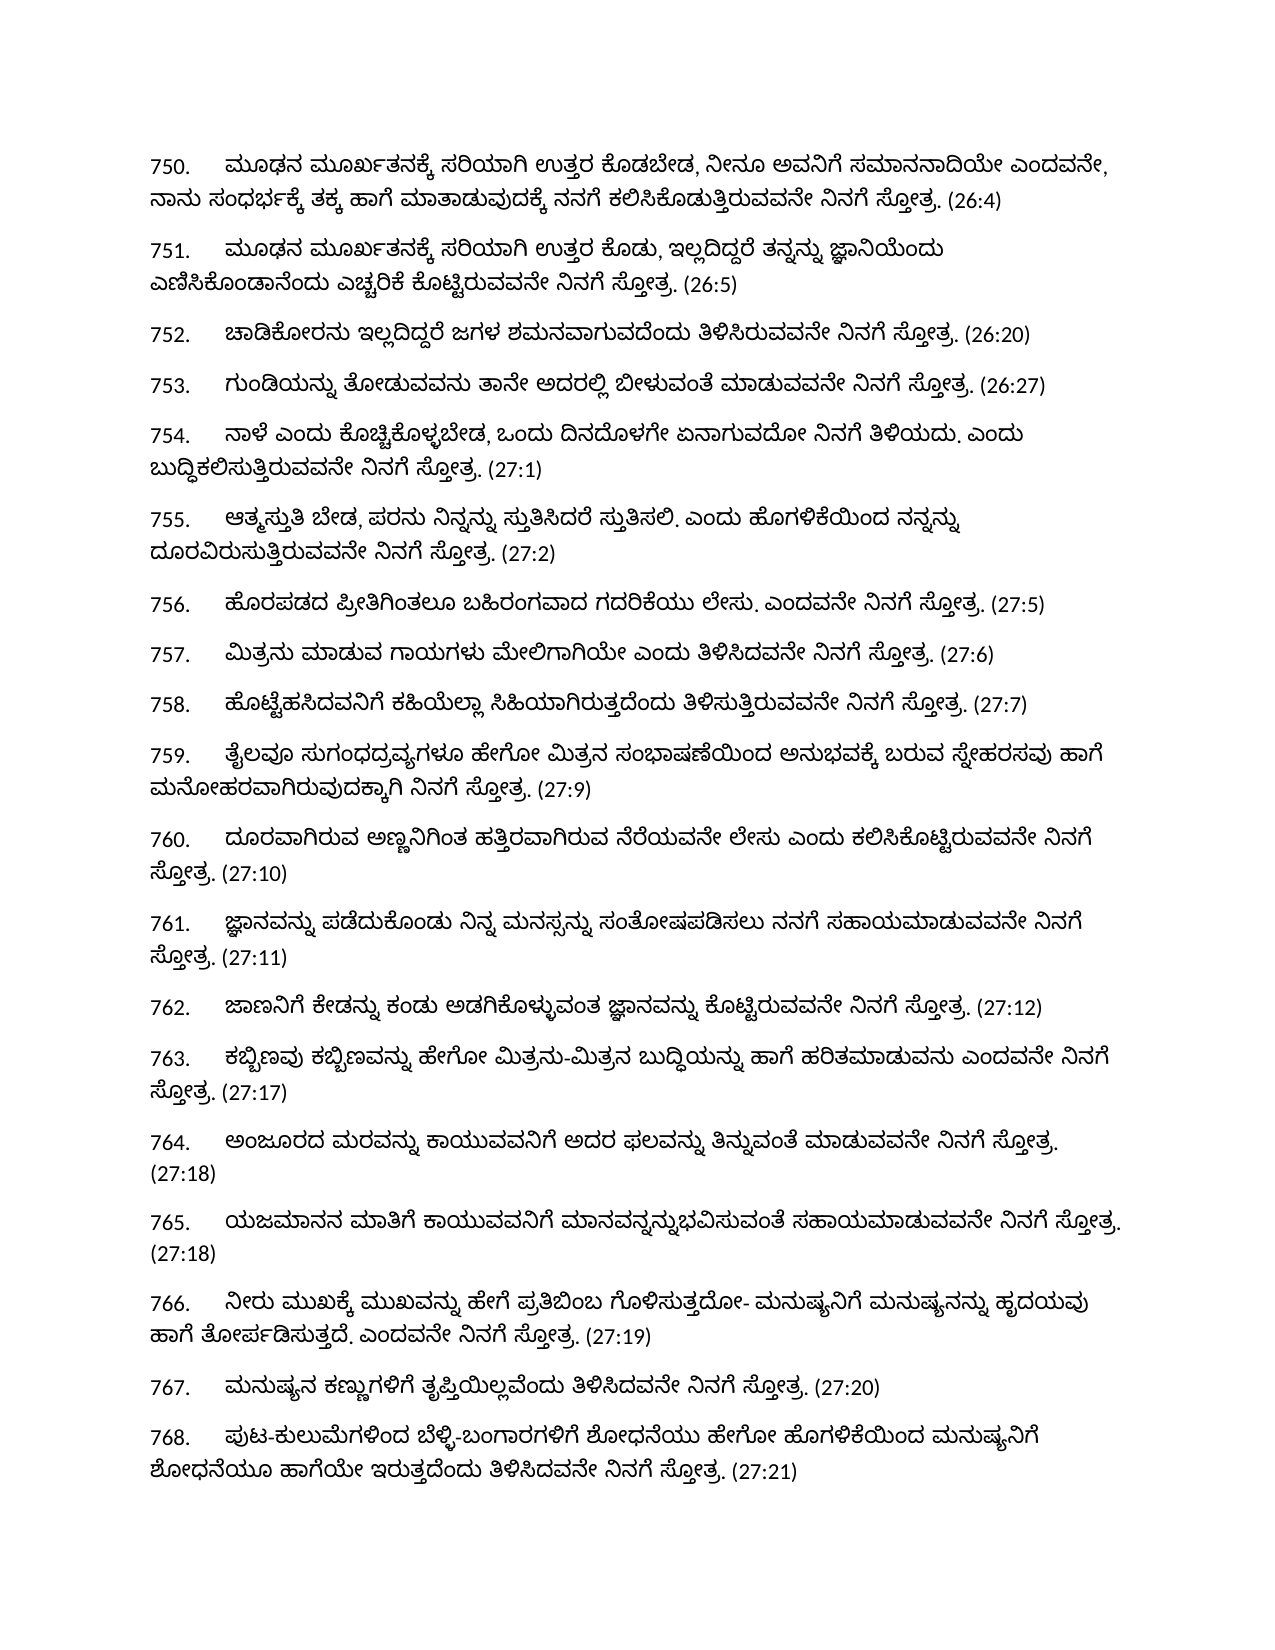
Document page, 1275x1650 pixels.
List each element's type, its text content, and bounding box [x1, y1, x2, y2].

text 754. ನಾಳೆ ಎಂದು ಕೊಚ್ಚಿಕೊಳ್ಳಬೇಡ, ಒಂದು ದಿನದೊಳಗೇ ಏನಾಗುವದೋ ನಿನಗೆ ತಿಳಿಯದು. ಎಂದು ಬುದ್ಧಿಕಲಿಸುತ್ತಿರುವವನೇ ನಿನಗೆ ಸ್ತೋತ್ರ. (27:1) [150, 419, 1125, 484]
text 766. ನೀರು ಮುಖಕ್ಕೆ ಮುಖವನ್ನು ಹೇಗೆ ಪ್ರತಿಬಿಂಬ ಗೊಳಿಸುತ್ತದೋ- ಮನುಷ್ಯನಿಗೆ ಮನುಷ್ಯನನ್ನು ಹೃದಯವು ಹಾಗೆ ತೋರ್ಪಡಿಸುತ್ತದೆ. ಎಂದವನೇ ನಿನಗೆ ಸ್ತೋತ್ರ. (27:19) [150, 1286, 1125, 1351]
text 751. ಮೂಢನ ಮೂರ್ಖತನಕ್ಕೆ ಸರಿಯಾಗಿ ಉತ್ತರ ಕೊಡು, ಇಲ್ಲದಿದ್ದರೆ ತನ್ನನ್ನು ಜ್ಞಾನಿಯೆಂದು ಎಣಿಸಿಕೊಂಡಾನೆಂದು ಎಚ್ಚರಿಕೆ ಕೊಟ್ಟಿರುವವನೇ ನಿನಗೆ ಸ್ತೋತ್ರ. (26:5) [150, 234, 1125, 299]
text 758. ಹೊಟ್ಟೆಹಸಿದವನಿಗೆ ಕಹಿಯೆಲ್ಲಾ ಸಿಹಿಯಾಗಿರುತ್ತದೆಂದು ತಿಳಿಸುತ್ತಿರುವವನೇ ನಿನಗೆ ಸ್ತೋತ್ರ. (27:7) [150, 688, 1125, 719]
text 768. ಪುಟ-ಕುಲುಮೆಗಳಿಂದ ಬೆಳ್ಳಿ-ಬಂಗಾರಗಳಿಗೆ ಶೋಧನೆಯು ಹೇಗೋ ಹೊಗಳಿಕೆಯಿಂದ ಮನುಷ್ಯನಿಗೆ ಶೋಧನೆಯೂ ಹಾಗೆಯೇ ಇರುತ್ತದೆಂದು ತಿಳಿಸಿದವನೇ ನಿನಗೆ ಸ್ತೋತ್ರ. (27:21) [150, 1421, 1125, 1486]
text 752. ಚಾಡಿಕೋರನು ಇಲ್ಲದಿದ್ದರೆ ಜಗಳ ಶಮನವಾಗುವದೆಂದು ತಿಳಿಸಿರುವವನೇ ನಿನಗೆ ಸ್ತೋತ್ರ. (26:20) [150, 318, 1125, 349]
text 760. ದೂರವಾಗಿರುವ ಅಣ್ಣನಿಗಿಂತ ಹತ್ತಿರವಾಗಿರುವ ನೆರೆಯವನೇ ಲೇಸು ಎಂದು ಕಲಿಸಿಕೊಟ್ಟಿರುವವನೇ ನಿನಗೆ ಸ್ತೋತ್ರ. (27:10) [150, 823, 1125, 888]
text 756. ಹೊರಪಡದ ಪ್ರೀತಿಗಿಂತಲೂ ಬಹಿರಂಗವಾದ ಗದರಿಕೆಯು ಲೇಸು. ಎಂದವನೇ ನಿನಗೆ ಸ್ತೋತ್ರ. (27:5) [150, 587, 1125, 619]
text 750. ಮೂಢನ ಮೂರ್ಖತನಕ್ಕೆ ಸರಿಯಾಗಿ ಉತ್ತರ ಕೊಡಬೇಡ, ನೀನೂ ಅವನಿಗೆ ಸಮಾನನಾದಿಯೇ ಎಂದವನೇ, ನಾನು ಸಂಧರ್ಭಕ್ಕೆ ತಕ್ಕ ಹಾಗೆ ಮಾತಾಡುವುದಕ್ಕೆ ನನಗೆ ಕಲಿಸಿಕೊಡುತ್ತಿರುವವನೇ ನಿನಗೆ ಸ್ತೋತ್ರ. (26:4) [150, 150, 1125, 215]
text 757. ಮಿತ್ರನು ಮಾಡುವ ಗಾಯಗಳು ಮೇಲಿಗಾಗಿಯೇ ಎಂದು ತಿಳಿಸಿದವನೇ ನಿನಗೆ ಸ್ತೋತ್ರ. (27:6) [150, 638, 1125, 669]
text 764. ಅಂಜೂರದ ಮರವನ್ನು ಕಾಯುವವನಿಗೆ ಅದರ ಫಲವನ್ನು ತಿನ್ನುವಂತೆ ಮಾಡುವವನೇ ನಿನಗೆ ಸ್ತೋತ್ರ. (27:18) [150, 1126, 1125, 1187]
text 762. ಜಾಣನಿಗೆ ಕೇಡನ್ನು ಕಂಡು ಅಡಗಿಕೊಳ್ಳುವಂತ ಜ್ಞಾನವನ್ನು ಕೊಟ್ಟಿರುವವನೇ ನಿನಗೆ ಸ್ತೋತ್ರ. (27:12) [150, 991, 1125, 1022]
text 755. ಆತ್ಮಸ್ತುತಿ ಬೇಡ, ಪರನು ನಿನ್ನನ್ನು ಸ್ತುತಿಸಿದರೆ ಸ್ತುತಿಸಲಿ. ಎಂದು ಹೊಗಳಿಕೆಯಿಂದ ನನ್ನನ್ನು ದೂರವಿರುಸುತ್ತಿರುವವನೇ ನಿನಗೆ ಸ್ತೋತ್ರ. (27:2) [150, 503, 1125, 568]
text 761. ಜ್ಞಾನವನ್ನು ಪಡೆದುಕೊಂಡು ನಿನ್ನ ಮನಸ್ಸನ್ನು ಸಂತೋಷಪಡಿಸಲು ನನಗೆ ಸಹಾಯಮಾಡುವವನೇ ನಿನಗೆ ಸ್ತೋತ್ರ. (27:11) [150, 907, 1125, 972]
text 765. ಯಜಮಾನನ ಮಾತಿಗೆ ಕಾಯುವವನಿಗೆ ಮಾನವನ್ನನ್ನುಭವಿಸುವಂತೆ ಸಹಾಯಮಾಡುವವನೇ ನಿನಗೆ ಸ್ತೋತ್ರ. (27:18) [150, 1206, 1125, 1268]
text 763. ಕಬ್ಬಿಣವು ಕಬ್ಬಿಣವನ್ನು ಹೇಗೋ ಮಿತ್ರನು-ಮಿತ್ರನ ಬುದ್ಧಿಯನ್ನು ಹಾಗೆ ಹರಿತಮಾಡುವನು ಎಂದವನೇ ನಿನಗೆ ಸ್ತೋತ್ರ. (27:17) [150, 1042, 1125, 1107]
text 753. ಗುಂಡಿಯನ್ನು ತೋಡುವವನು ತಾನೇ ಅದರಲ್ಲಿ ಬೀಳುವಂತೆ ಮಾಡುವವನೇ ನಿನಗೆ ಸ್ತೋತ್ರ. (26:27) [150, 369, 1125, 400]
text 767. ಮನುಷ್ಯನ ಕಣ್ಣುಗಳಿಗೆ ತೃಪ್ತಿಯಿಲ್ಲವೆಂದು ತಿಳಿಸಿದವನೇ ನಿನಗೆ ಸ್ತೋತ್ರ. (27:20) [150, 1371, 1125, 1402]
text 759. ತೈಲವೂ ಸುಗಂಧದ್ರವ್ಯಗಳೂ ಹೇಗೋ ಮಿತ್ರನ ಸಂಭಾಷಣೆಯಿಂದ ಅನುಭವಕ್ಕೆ ಬರುವ ಸ್ನೇಹರಸವು ಹಾಗೆ ಮನೋಹರವಾಗಿರುವುದಕ್ಕಾಗಿ ನಿನಗೆ ಸ್ತೋತ್ರ. (27:9) [150, 739, 1125, 804]
